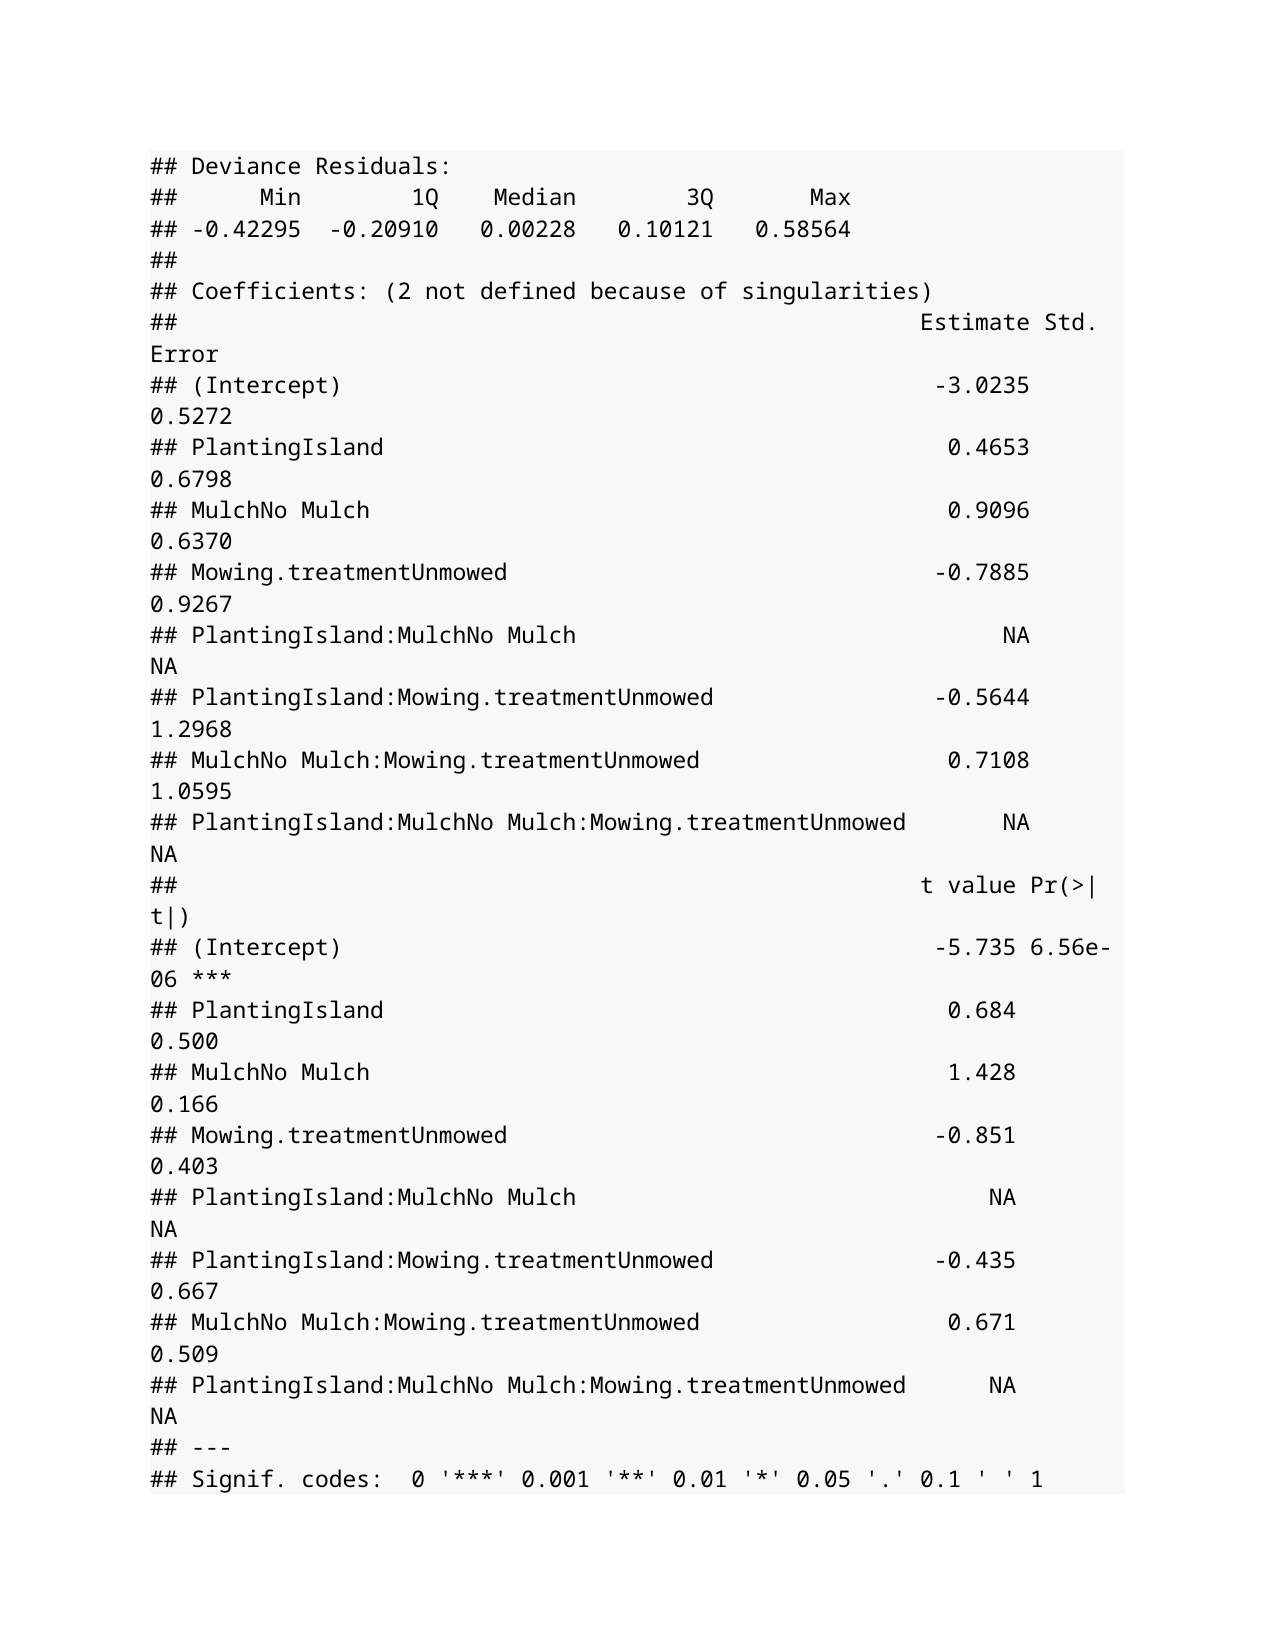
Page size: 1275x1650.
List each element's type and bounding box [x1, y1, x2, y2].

text [150, 150, 1125, 1494]
